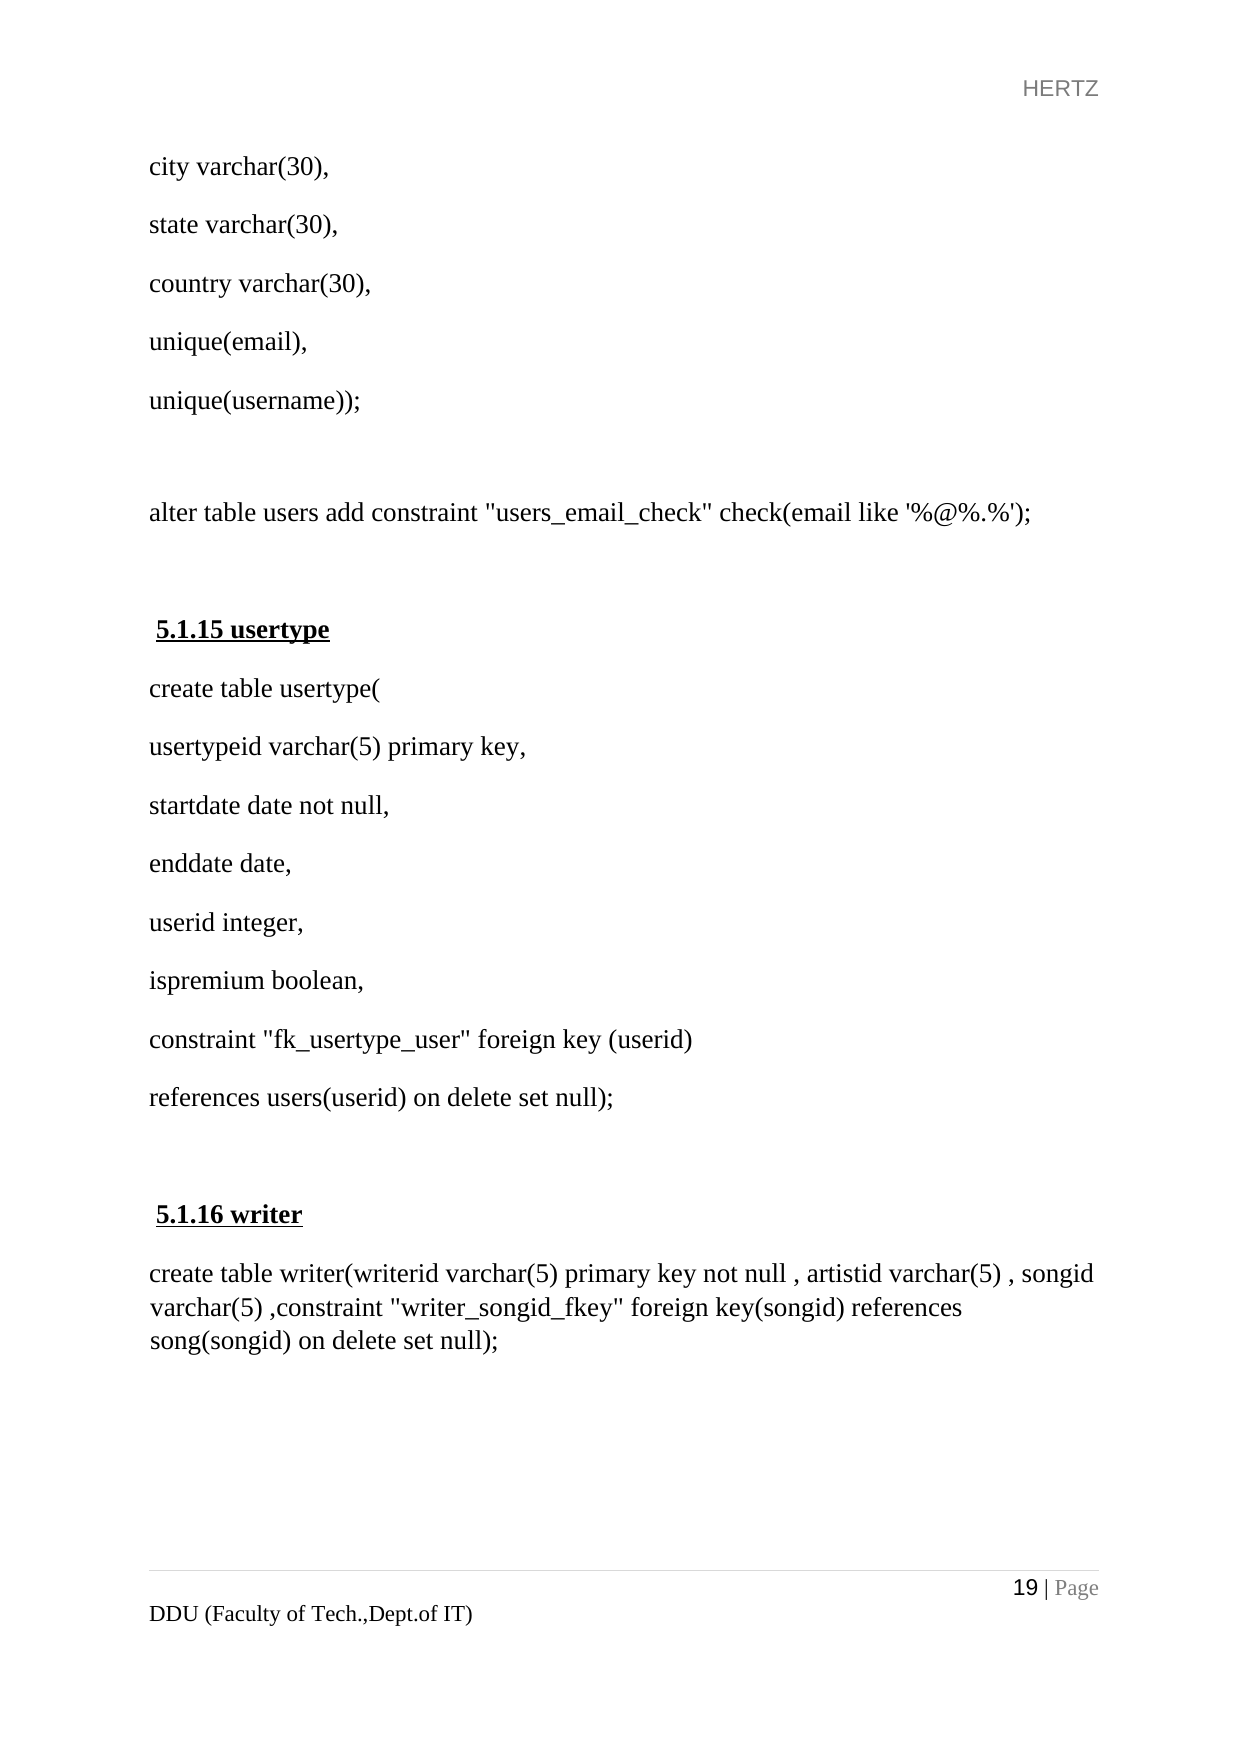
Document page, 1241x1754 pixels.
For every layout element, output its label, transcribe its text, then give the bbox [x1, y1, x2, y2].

text enddate date, [149, 847, 1099, 878]
text 5.1.16 writer [149, 1198, 1099, 1230]
text city varchar(30), [149, 150, 1099, 181]
text create table writer(writerid varchar(5) primary key not null , artistid varchar(5) , songid varchar(5) ,constraint "writer_songid_fkey" foreign key(songid) references song(songid) on delete set null); [149, 1257, 1099, 1355]
text state varchar(30), [149, 208, 1099, 239]
text constraint "fk_usertype_user" foreign key (userid) [149, 1023, 1099, 1054]
text startdate date not null, [149, 789, 1099, 820]
text userid integer, [149, 906, 1099, 937]
text ispremium boolean, [149, 964, 1099, 996]
text alter table users add constraint "users_email_check" check(email like '%@%.%'); [149, 496, 1099, 527]
text country varchar(30), [149, 267, 1099, 298]
text unique(username)); [149, 384, 1099, 415]
text usertypeid varchar(5) primary key, [149, 730, 1099, 761]
text create table usertype( [149, 672, 1099, 703]
text unique(email), [149, 326, 1099, 357]
text 5.1.15 usertype [149, 613, 1099, 644]
text references users(userid) on delete set null); [149, 1081, 1099, 1113]
